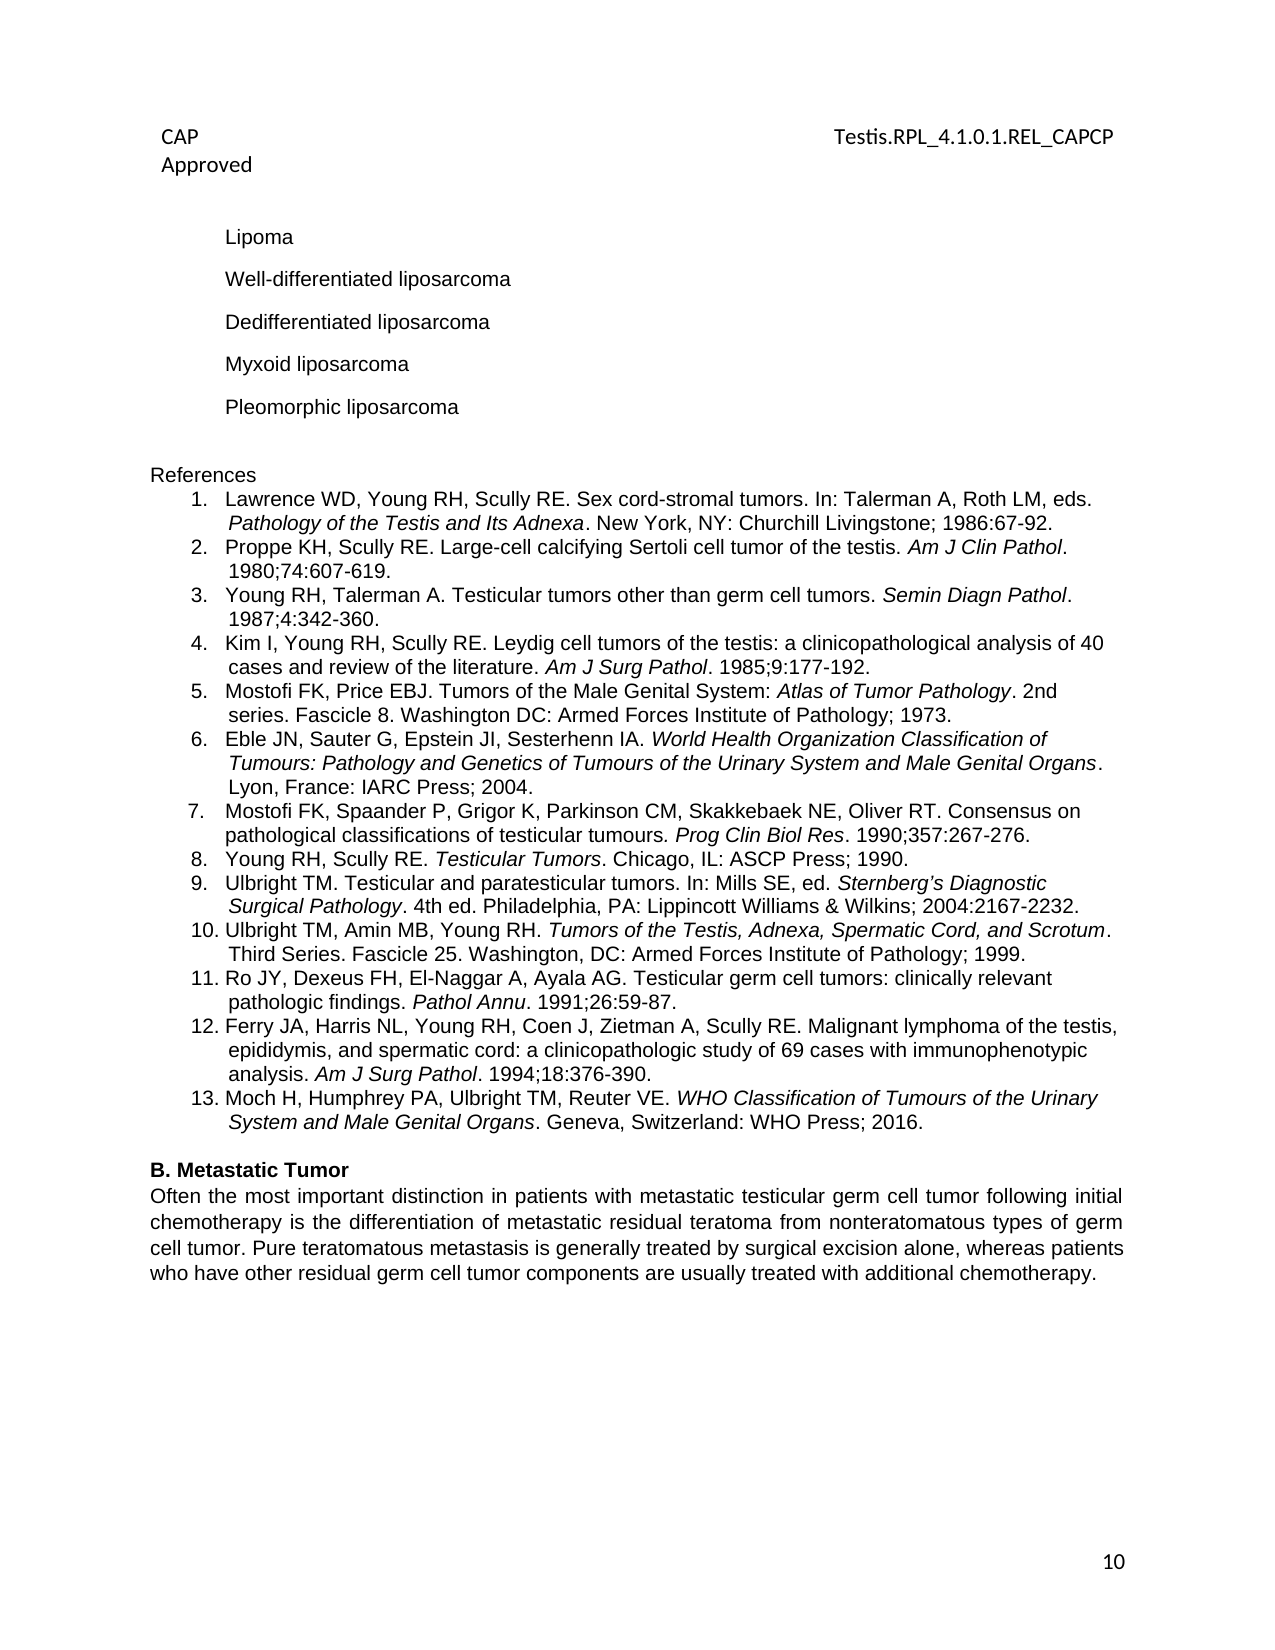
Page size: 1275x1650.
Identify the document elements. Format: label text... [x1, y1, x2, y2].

text References [150, 463, 1125, 487]
list Moch H, Humphrey PA, Ulbright TM, Reuter VE. WHO Classification of Tumours of the Urinary System and Male Genital Organs. Geneva, Switzerland: WHO Press; 2016. [191, 1086, 1122, 1134]
list Mostofi FK, Price EBJ. Tumors of the Male Genital System: Atlas of Tumor Pathology. 2nd series. Fascicle 8. Washington DC: Armed Forces Institute of Pathology; 1973. [191, 679, 1122, 727]
list Kim I, Young RH, Scully RE. Leydig cell tumors of the testis: a clinicopathological analysis of 40 cases and review of the literature. Am J Surg Pathol. 1985;9:177-192. [191, 631, 1122, 679]
list Young RH, Scully RE. Testicular Tumors. Chicago, IL: ASCP Press; 1990. [191, 846, 1122, 870]
list Ulbright TM, Amin MB, Young RH. Tumors of the Testis, Adnexa, Spermatic Cord, and Scrotum. Third Series. Fascicle 25. Washington, DC: Armed Forces Institute of Pathology; 1999. [191, 918, 1122, 966]
text Myxoid liposarcoma [150, 352, 1125, 376]
list Ro JY, Dexeus FH, El-Naggar A, Ayala AG. Testicular germ cell tumors: clinically relevant pathologic findings. Pathol Annu. 1991;26:59-87. [191, 966, 1122, 1014]
list Ferry JA, Harris NL, Young RH, Coen J, Zietman A, Scully RE. Malignant lymphoma of the testis, epididymis, and spermatic cord: a clinicopathologic study of 69 cases with immunophenotypic analysis. Am J Surg Pathol. 1994;18:376-390. [191, 1014, 1122, 1086]
list Proppe KH, Scully RE. Large-cell calcifying Sertoli cell tumor of the testis. Am J Clin Pathol. 1980;74:607-619. [191, 535, 1122, 583]
list Ulbright TM. Testicular and paratesticular tumors. In: Mills SE, ed. Sternberg’s Diagnostic Surgical Pathology. 4th ed. Philadelphia, PA: Lippincott Williams & Wilkins; 2004:2167-2232. [191, 870, 1122, 918]
text Well-differentiated liposarcoma [150, 267, 1125, 291]
list Eble JN, Sauter G, Epstein JI, Sesterhenn IA. World Health Organization Classification of Tumours: Pathology and Genetics of Tumours of the Urinary System and Male Genital Organs. Lyon, France: IARC Press; 2004. [191, 727, 1122, 798]
text Dedifferentiated liposarcoma [150, 310, 1125, 334]
text Lipoma [150, 225, 1125, 249]
text Pleomorphic liposarcoma [150, 395, 1125, 419]
list Mostofi FK, Spaander P, Grigor K, Parkinson CM, Skakkebaek NE, Oliver RT. Consensus on pathological classifications of testicular tumours. Prog Clin Biol Res. 1990;357:267-276. [187, 798, 1125, 846]
text B. Metastatic Tumor [150, 1158, 1125, 1182]
list Young RH, Talerman A. Testicular tumors other than germ cell tumors. Semin Diagn Pathol. 1987;4:342-360. [191, 583, 1122, 631]
list Lawrence WD, Young RH, Scully RE. Sex cord-stromal tumors. In: Talerman A, Roth LM, eds. Pathology of the Testis and Its Adnexa. New York, NY: Churchill Livingstone; 1986:67-92. [191, 487, 1122, 535]
text Often the most important distinction in patients with metastatic testicular germ cell tumor following initial chemotherapy is the differentiation of metastatic residual teratoma from nonteratomatous types of germ cell tumor. Pure teratomatous metastasis is generally treated by surgical excision alone, whereas patients who have other residual germ cell tumor components are usually treated with additional chemotherapy. [150, 1184, 1125, 1285]
